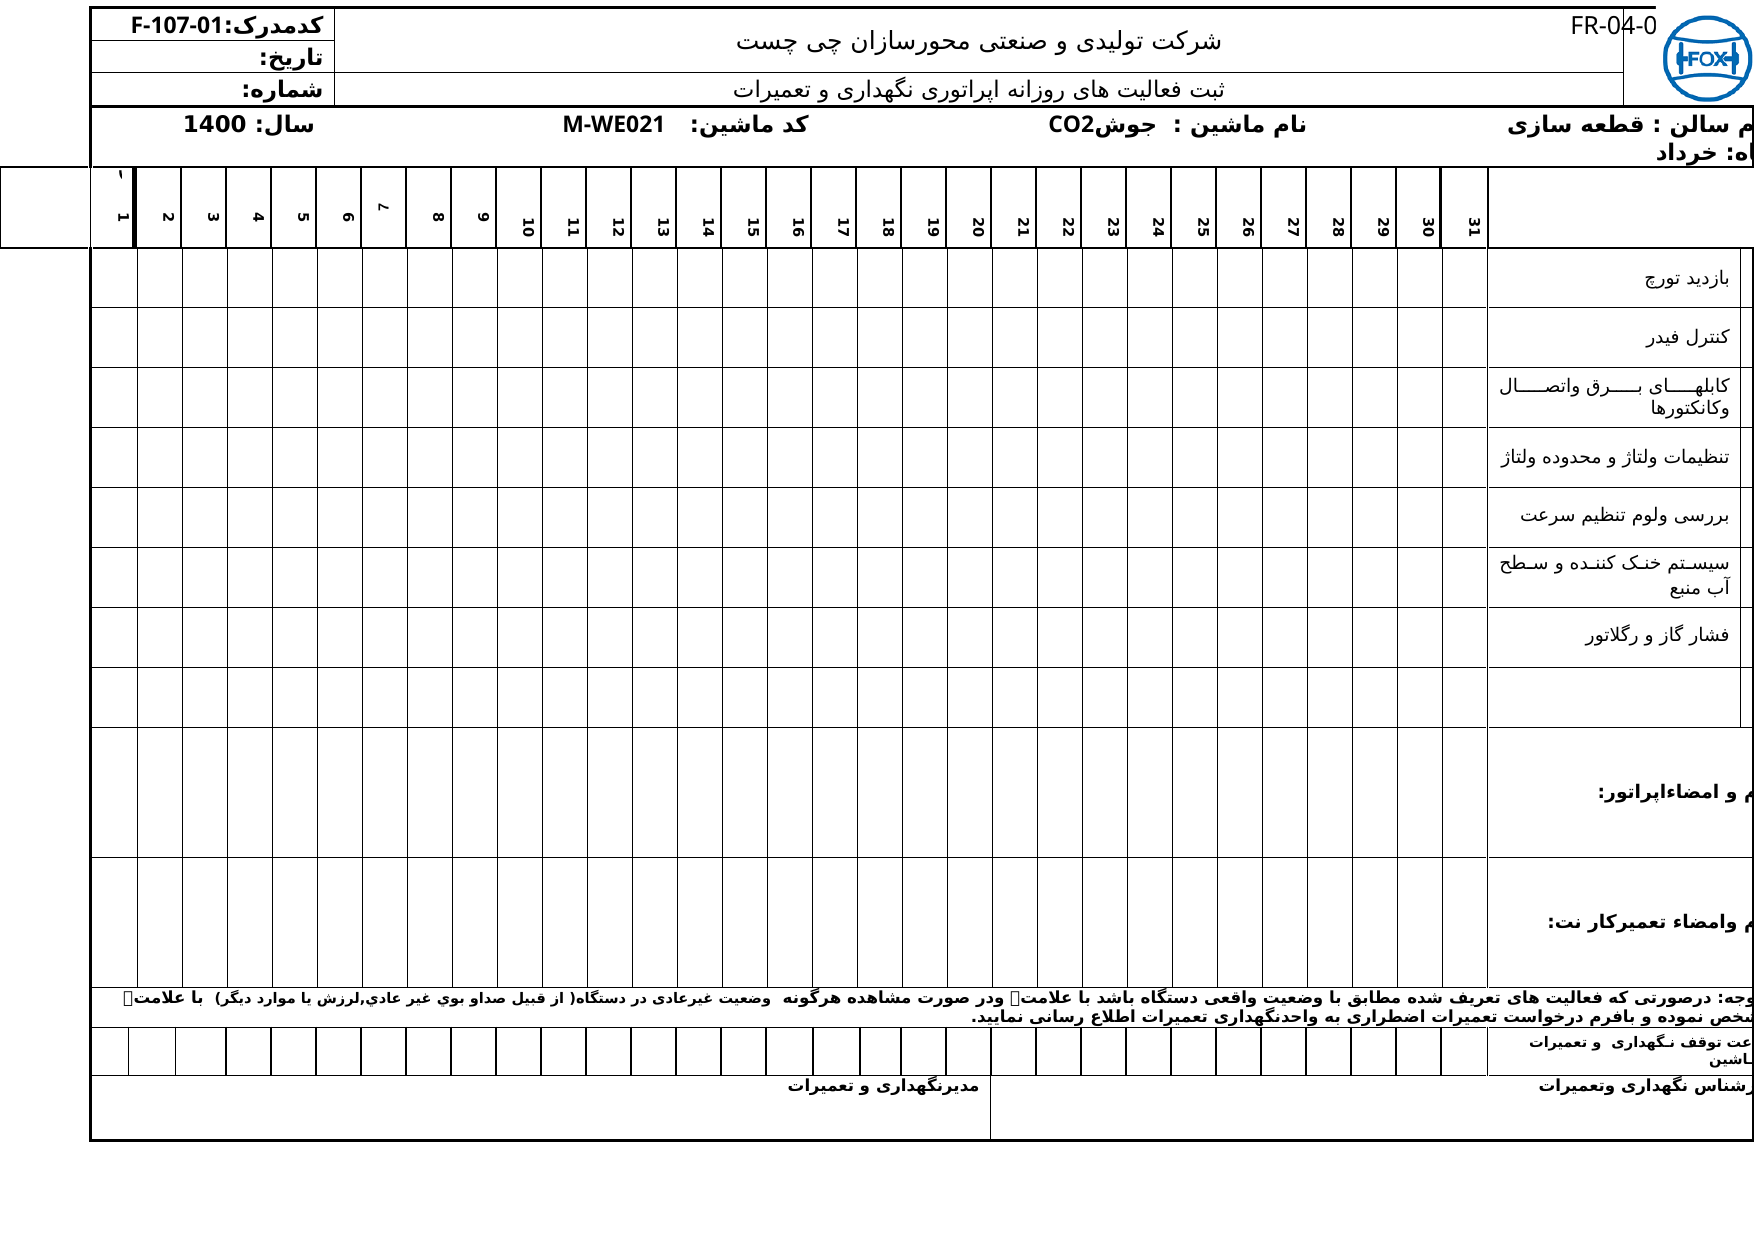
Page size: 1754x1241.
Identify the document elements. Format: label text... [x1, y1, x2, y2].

table_cell [1308, 368, 1352, 427]
table_cell [588, 368, 632, 427]
table_cell [138, 668, 182, 727]
table_cell [138, 428, 182, 487]
table_cell [993, 368, 1037, 427]
table_cell [1443, 727, 1487, 857]
table_cell [588, 668, 632, 727]
table_cell [453, 249, 497, 307]
table_cell [1263, 728, 1307, 857]
table_cell 16 [767, 168, 810, 247]
table_cell [1173, 668, 1217, 727]
table_cell [228, 428, 272, 487]
table_cell [408, 608, 452, 667]
table_cell [92, 428, 137, 487]
table_cell [408, 368, 452, 427]
table_cell [273, 308, 317, 367]
table_cell [677, 1028, 720, 1074]
table_cell [678, 368, 722, 427]
table_cell [408, 308, 452, 367]
table_cell [273, 858, 317, 987]
table_cell سیستم خنک کننده و سطح آب منبع [1488, 547, 1740, 607]
table_cell 22 [1037, 168, 1080, 247]
table_cell [228, 488, 272, 547]
table_cell [1173, 368, 1217, 427]
table_cell [228, 249, 272, 307]
table_cell 7 [362, 168, 405, 247]
table_cell [272, 1028, 315, 1074]
table_cell [363, 728, 407, 857]
table_cell [138, 308, 182, 367]
table_cell 26 [1217, 168, 1260, 247]
table_cell [588, 308, 632, 367]
table_cell [408, 668, 452, 727]
table_cell بررسی ولوم تنظیم سرعت [1488, 487, 1740, 547]
table_cell [633, 728, 677, 857]
table_cell [1083, 488, 1127, 547]
table_cell [363, 858, 407, 987]
table_cell [1128, 488, 1172, 547]
table_cell [129, 1028, 175, 1074]
table_cell [1173, 249, 1217, 307]
table_cell [1308, 308, 1352, 367]
table_cell [678, 668, 722, 727]
table_cell [1173, 548, 1217, 607]
table_cell [183, 488, 227, 547]
table_cell [1397, 1028, 1440, 1074]
table_header شرکت تولیدی و صنعتی محورسازان چی چست [335, 9, 1623, 72]
table_cell [318, 488, 362, 547]
table_cell [993, 608, 1037, 667]
table_cell [317, 1028, 360, 1074]
table_cell [768, 668, 812, 727]
table_cell [1038, 308, 1082, 367]
table_cell [1443, 487, 1487, 547]
table_cell [768, 608, 812, 667]
table_cell [318, 608, 362, 667]
table_cell [678, 548, 722, 607]
table_cell [993, 249, 1037, 307]
table_cell [183, 249, 227, 307]
table_cell [138, 858, 182, 987]
table_header کدمدرک:F-107-01 [92, 9, 334, 40]
table_cell [861, 1028, 900, 1074]
table_cell [1398, 608, 1442, 667]
table_cell [1173, 608, 1217, 667]
table_cell [948, 308, 992, 367]
table_cell [1038, 608, 1082, 667]
table_cell [1488, 667, 1740, 727]
table_cell [903, 488, 947, 547]
table_cell 25 [1172, 168, 1215, 247]
table_cell [453, 858, 497, 987]
table_cell 13 [632, 168, 675, 247]
table_cell [1442, 1027, 1487, 1074]
table_cell [498, 728, 542, 857]
table_cell نام سالن : قطعه سازی نام ماشین : جوشCO2 کد ماشین: M-WE021 سال: 1400 ماه: خرداد [92, 108, 1752, 166]
table_cell [678, 308, 722, 367]
table_cell [588, 428, 632, 487]
table_cell [903, 249, 947, 307]
table_cell [1308, 428, 1352, 487]
table_cell [632, 1028, 675, 1074]
table_cell [1083, 308, 1127, 367]
table_cell [1083, 368, 1127, 427]
table_cell [903, 548, 947, 607]
table_cell [633, 428, 677, 487]
table_cell [273, 548, 317, 607]
table_cell [1263, 308, 1307, 367]
table_cell [92, 308, 137, 367]
table_cell [587, 1028, 630, 1074]
table_cell [228, 608, 272, 667]
table_cell [138, 728, 182, 857]
table_cell [723, 308, 767, 367]
table_cell [498, 858, 542, 987]
table_cell 12 [587, 168, 630, 247]
table_cell [318, 548, 362, 607]
table_cell تنظیمات ولتاژ و محدوده ولتاژ [1488, 427, 1740, 487]
table_cell [408, 488, 452, 547]
table_cell [633, 249, 677, 307]
table_cell [138, 608, 182, 667]
table_cell [1398, 249, 1442, 307]
table_cell [1263, 548, 1307, 607]
table_cell 1 [91, 166, 132, 247]
table_cell [1218, 858, 1262, 987]
table_cell [1398, 368, 1442, 427]
table_cell [948, 728, 992, 857]
table_cell 9 [452, 168, 495, 247]
table_cell [768, 548, 812, 607]
table_cell [588, 488, 632, 547]
table_cell [543, 858, 587, 987]
table_cell [176, 1028, 225, 1074]
table_cell [408, 728, 452, 857]
table_header [1624, 9, 1655, 105]
table_cell [408, 249, 452, 307]
table_cell [813, 548, 857, 607]
table_cell [903, 308, 947, 367]
table_cell [1443, 667, 1487, 727]
table_cell [1398, 488, 1442, 547]
table_cell 19 [902, 168, 945, 247]
table_cell [318, 668, 362, 727]
table_cell [1262, 1028, 1305, 1074]
table_cell [1307, 1028, 1350, 1074]
table_cell [678, 249, 722, 307]
table_cell [1353, 668, 1397, 727]
table_cell 30 [1397, 168, 1439, 247]
table_cell [408, 858, 452, 987]
table_cell [902, 1028, 945, 1074]
table_cell [858, 668, 902, 727]
table_cell [453, 668, 497, 727]
table_cell 28 [1307, 168, 1350, 247]
table_cell [1308, 249, 1352, 307]
table_cell [1038, 488, 1082, 547]
table_cell [813, 368, 857, 427]
table_cell [183, 608, 227, 667]
table_cell [453, 308, 497, 367]
table_cell [498, 608, 542, 667]
table_cell [273, 249, 317, 307]
table_cell [633, 668, 677, 727]
table_cell [228, 368, 272, 427]
table_cell بازدید تورچ [1488, 249, 1740, 307]
table_cell [1443, 367, 1487, 427]
picture [1655, 6, 1754, 105]
table_cell [722, 1028, 765, 1074]
table_cell [1083, 858, 1127, 987]
table_cell [1218, 428, 1262, 487]
table_cell [858, 368, 902, 427]
table_cell 27 [1262, 168, 1305, 247]
table_cell [273, 428, 317, 487]
table_cell [363, 488, 407, 547]
table_cell [1263, 608, 1307, 667]
table_cell 4 [227, 168, 270, 247]
table_cell [588, 858, 632, 987]
table_cell [273, 668, 317, 727]
table_cell [1443, 857, 1487, 987]
table_cell [363, 608, 407, 667]
table_cell [498, 428, 542, 487]
table_cell [183, 548, 227, 607]
table_cell [1083, 608, 1127, 667]
table_cell [453, 488, 497, 547]
table_cell [92, 668, 137, 727]
table_cell [858, 858, 902, 987]
table_cell [633, 488, 677, 547]
table_cell [543, 728, 587, 857]
table_cell [1353, 608, 1397, 667]
table_cell [1038, 728, 1082, 857]
table_cell [678, 728, 722, 857]
table_cell [1398, 548, 1442, 607]
table_cell [633, 548, 677, 607]
table_cell 15 [722, 168, 765, 247]
table_cell [678, 858, 722, 987]
table_cell [948, 488, 992, 547]
table_cell [723, 608, 767, 667]
table_cell [633, 308, 677, 367]
table_cell [947, 1028, 990, 1074]
table_cell [993, 428, 1037, 487]
table_cell [813, 728, 857, 857]
table_cell [1128, 428, 1172, 487]
table_cell [723, 548, 767, 607]
table_cell [768, 488, 812, 547]
table_cell [903, 858, 947, 987]
table_cell ثبت فعالیت های روزانه اپراتوری نگهداری و تعمیرات [335, 73, 1623, 105]
table_cell [1308, 668, 1352, 727]
table_cell [1263, 668, 1307, 727]
table_cell [498, 368, 542, 427]
table_cell [1218, 728, 1262, 857]
table_cell [588, 728, 632, 857]
table_cell [273, 488, 317, 547]
table_cell [813, 858, 857, 987]
table_cell [948, 368, 992, 427]
table_cell [363, 668, 407, 727]
table_cell [1308, 858, 1352, 987]
table_cell [1083, 728, 1127, 857]
table_cell [678, 488, 722, 547]
table_cell کارشناس نگهداری وتعمیرات [991, 1075, 1752, 1139]
table_cell [993, 858, 1037, 987]
table_cell [723, 668, 767, 727]
table_cell [92, 368, 137, 427]
table_cell [1308, 728, 1352, 857]
table_cell شماره: [92, 73, 334, 105]
table_cell [768, 728, 812, 857]
table_cell [1398, 308, 1442, 367]
table_cell [633, 368, 677, 427]
table_cell [92, 1028, 128, 1074]
table_cell [1443, 247, 1487, 307]
table_cell [1443, 307, 1487, 367]
table_cell [1263, 488, 1307, 547]
table_cell 11 [542, 168, 585, 247]
table_cell [1128, 668, 1172, 727]
table_cell 3 [182, 168, 225, 247]
table_cell [498, 249, 542, 307]
table_cell [1128, 858, 1172, 987]
table_cell [1083, 428, 1127, 487]
table_cell نام وامضاء تعمیرکار نت: [1488, 857, 1752, 987]
table_cell 24 [1127, 168, 1170, 247]
table_cell [362, 1028, 405, 1074]
table_cell [723, 249, 767, 307]
table_cell [1353, 428, 1397, 487]
table_cell [588, 249, 632, 307]
table_cell کنترل فیدر [1488, 307, 1740, 367]
table_cell [768, 368, 812, 427]
table_cell [858, 428, 902, 487]
table_cell [1038, 858, 1082, 987]
table_cell [723, 488, 767, 547]
table_cell [318, 428, 362, 487]
table_cell [768, 428, 812, 487]
table_cell [1128, 249, 1172, 307]
table_cell [588, 548, 632, 607]
table_cell [1128, 368, 1172, 427]
table_cell [1398, 858, 1442, 987]
table_cell [228, 668, 272, 727]
table_cell [678, 428, 722, 487]
table_cell [92, 608, 137, 667]
table_cell 23 [1082, 168, 1125, 247]
table_cell [228, 548, 272, 607]
table_cell [948, 428, 992, 487]
table_cell [453, 428, 497, 487]
table_cell [1263, 858, 1307, 987]
table_cell [1353, 858, 1397, 987]
table_cell [993, 308, 1037, 367]
table_cell [498, 308, 542, 367]
table_cell [858, 488, 902, 547]
table_cell [1263, 428, 1307, 487]
table_cell 14 [677, 168, 720, 247]
table_cell [903, 368, 947, 427]
table_cell [92, 728, 137, 857]
table_cell [814, 1028, 859, 1074]
table_cell [1173, 858, 1217, 987]
table_cell نام و امضاءاپراتور: [1488, 727, 1752, 857]
table_cell *توجه: درصورتی که فعالیت های تعریف شده مطابق با وضعیت واقعی دستگاه باشد با علامت ودر صورت مشاهده هرگونه وضعیت غیرعادی در دستگاه( از قبيل صداو بوي غير عادي,لرزش يا موارد ديگر) با علامت مشخص نموده و بافرم درخواست تعمیرات اضطراری به واحدنگهداری تعمیرات اطلاع رسانی نمایید. [92, 987, 1752, 1027]
table_cell [1083, 548, 1127, 607]
table_cell [903, 608, 947, 667]
table_cell [498, 548, 542, 607]
table_cell [813, 428, 857, 487]
table_cell [138, 488, 182, 547]
table_cell [1173, 308, 1217, 367]
table_cell 31 [1442, 168, 1487, 247]
table_cell [1038, 428, 1082, 487]
table_cell [363, 428, 407, 487]
table_cell [993, 488, 1037, 547]
table_cell [858, 548, 902, 607]
table_cell فشار گاز و رگلاتور [1488, 607, 1740, 667]
table_cell [1218, 488, 1262, 547]
table_cell [543, 548, 587, 607]
table_cell [92, 247, 137, 307]
table_cell [227, 1028, 270, 1074]
table_cell [498, 668, 542, 727]
table_cell [183, 728, 227, 857]
table_cell [633, 858, 677, 987]
table_cell مدیرنگهداری و تعمیرات [92, 1076, 990, 1139]
table_cell [318, 249, 362, 307]
table_cell 2 [137, 168, 180, 247]
table_cell [453, 608, 497, 667]
table_cell [1173, 428, 1217, 487]
table_cell [1217, 1028, 1260, 1074]
table_cell [993, 728, 1037, 857]
table_cell [318, 368, 362, 427]
table_cell [543, 308, 587, 367]
table_cell [1037, 1028, 1080, 1074]
table_cell 18 [857, 168, 900, 247]
table_cell [407, 1028, 450, 1074]
table_cell [948, 858, 992, 987]
table_cell [363, 368, 407, 427]
table_cell [903, 428, 947, 487]
table_cell [993, 668, 1037, 727]
table_cell [588, 608, 632, 667]
table_cell [813, 488, 857, 547]
table_cell [1038, 368, 1082, 427]
table_cell [452, 1028, 495, 1074]
table_cell [767, 1028, 812, 1074]
table_cell [543, 428, 587, 487]
table_cell [633, 608, 677, 667]
table_cell [363, 548, 407, 607]
table_cell [1308, 488, 1352, 547]
table_cell [1128, 548, 1172, 607]
table_cell تاریخ: [92, 41, 334, 72]
table_cell [1083, 668, 1127, 727]
table_cell [92, 548, 137, 607]
table_cell [1398, 428, 1442, 487]
table_cell 6 [317, 168, 360, 247]
table_cell [768, 308, 812, 367]
table_cell [1263, 249, 1307, 307]
table_cell [1038, 668, 1082, 727]
table_cell [1218, 668, 1262, 727]
table_cell [318, 308, 362, 367]
table_cell [903, 668, 947, 727]
table_cell [318, 728, 362, 857]
table_cell [1128, 308, 1172, 367]
table_cell [228, 308, 272, 367]
table_cell [363, 308, 407, 367]
table_cell [858, 249, 902, 307]
table_cell [542, 1028, 585, 1074]
table_cell [948, 548, 992, 607]
table_cell [138, 548, 182, 607]
table_cell 17 [812, 168, 855, 247]
table_cell [1127, 1028, 1170, 1074]
table_cell [813, 308, 857, 367]
table_cell [1352, 1028, 1395, 1074]
table_cell [1353, 548, 1397, 607]
table_cell [858, 308, 902, 367]
table_cell [948, 608, 992, 667]
table_cell [1218, 368, 1262, 427]
table_cell 5 [272, 168, 315, 247]
table_cell [1218, 548, 1262, 607]
table_cell [723, 728, 767, 857]
table_cell [1443, 607, 1487, 667]
table_cell ساعت توقف نـگهداری و تعمیرات مـــاشین [1488, 1027, 1752, 1074]
table_cell [408, 548, 452, 607]
table_cell [1172, 1028, 1215, 1074]
table_cell [1263, 368, 1307, 427]
table_cell [723, 858, 767, 987]
table_cell [1038, 249, 1082, 307]
table_cell [138, 368, 182, 427]
table_cell [1128, 608, 1172, 667]
table_cell [1398, 668, 1442, 727]
table_cell [948, 668, 992, 727]
table_cell [273, 608, 317, 667]
table_cell [1083, 249, 1127, 307]
table_cell [768, 249, 812, 307]
table_cell [228, 858, 272, 987]
table_cell [138, 249, 182, 307]
table_cell [1353, 368, 1397, 427]
table_cell [1173, 728, 1217, 857]
table_cell [1443, 547, 1487, 607]
table_cell [948, 249, 992, 307]
table_cell [92, 858, 137, 987]
table_cell [858, 608, 902, 667]
table_cell [1308, 548, 1352, 607]
table_cell [318, 858, 362, 987]
table_cell [723, 428, 767, 487]
table_cell [453, 548, 497, 607]
table_cell 21 [992, 168, 1035, 247]
table_cell [813, 249, 857, 307]
table_cell [543, 608, 587, 667]
table_cell [453, 728, 497, 857]
table_cell [1218, 249, 1262, 307]
table_cell کابلهای برق واتصال وکانکتورها [1488, 367, 1740, 427]
table_cell [543, 368, 587, 427]
table_cell [1308, 608, 1352, 667]
table_cell 20 [947, 168, 990, 247]
table_cell [228, 728, 272, 857]
table_cell [453, 368, 497, 427]
table_cell [1443, 427, 1487, 487]
table_cell [993, 548, 1037, 607]
table_cell [768, 858, 812, 987]
table_cell [543, 488, 587, 547]
table_cell [183, 858, 227, 987]
table_cell [1353, 249, 1397, 307]
table_cell [1173, 488, 1217, 547]
table_cell [1398, 728, 1442, 857]
table_cell [1353, 488, 1397, 547]
table_cell [1128, 728, 1172, 857]
table_cell 10 [497, 168, 540, 247]
table_cell [858, 728, 902, 857]
table_cell [1082, 1028, 1125, 1074]
table_cell [1218, 608, 1262, 667]
table_cell [1038, 548, 1082, 607]
table_cell [497, 1028, 540, 1074]
table_cell [92, 488, 137, 547]
table_cell [363, 249, 407, 307]
table_cell [723, 368, 767, 427]
table_cell [903, 728, 947, 857]
table_cell 8 [407, 168, 450, 247]
table_cell [498, 488, 542, 547]
table_cell [408, 428, 452, 487]
table_cell [813, 668, 857, 727]
table_cell [273, 368, 317, 427]
table_cell [678, 608, 722, 667]
table_cell [273, 728, 317, 857]
table_cell [813, 608, 857, 667]
table_cell [183, 428, 227, 487]
table_cell [1218, 308, 1262, 367]
table_cell [183, 368, 227, 427]
table_cell [543, 668, 587, 727]
table_cell 29 [1352, 168, 1395, 247]
table_cell [992, 1028, 1035, 1074]
table_cell [1353, 308, 1397, 367]
table_cell [183, 308, 227, 367]
table_cell [543, 249, 587, 307]
table_cell [183, 668, 227, 727]
table_cell [1353, 728, 1397, 857]
